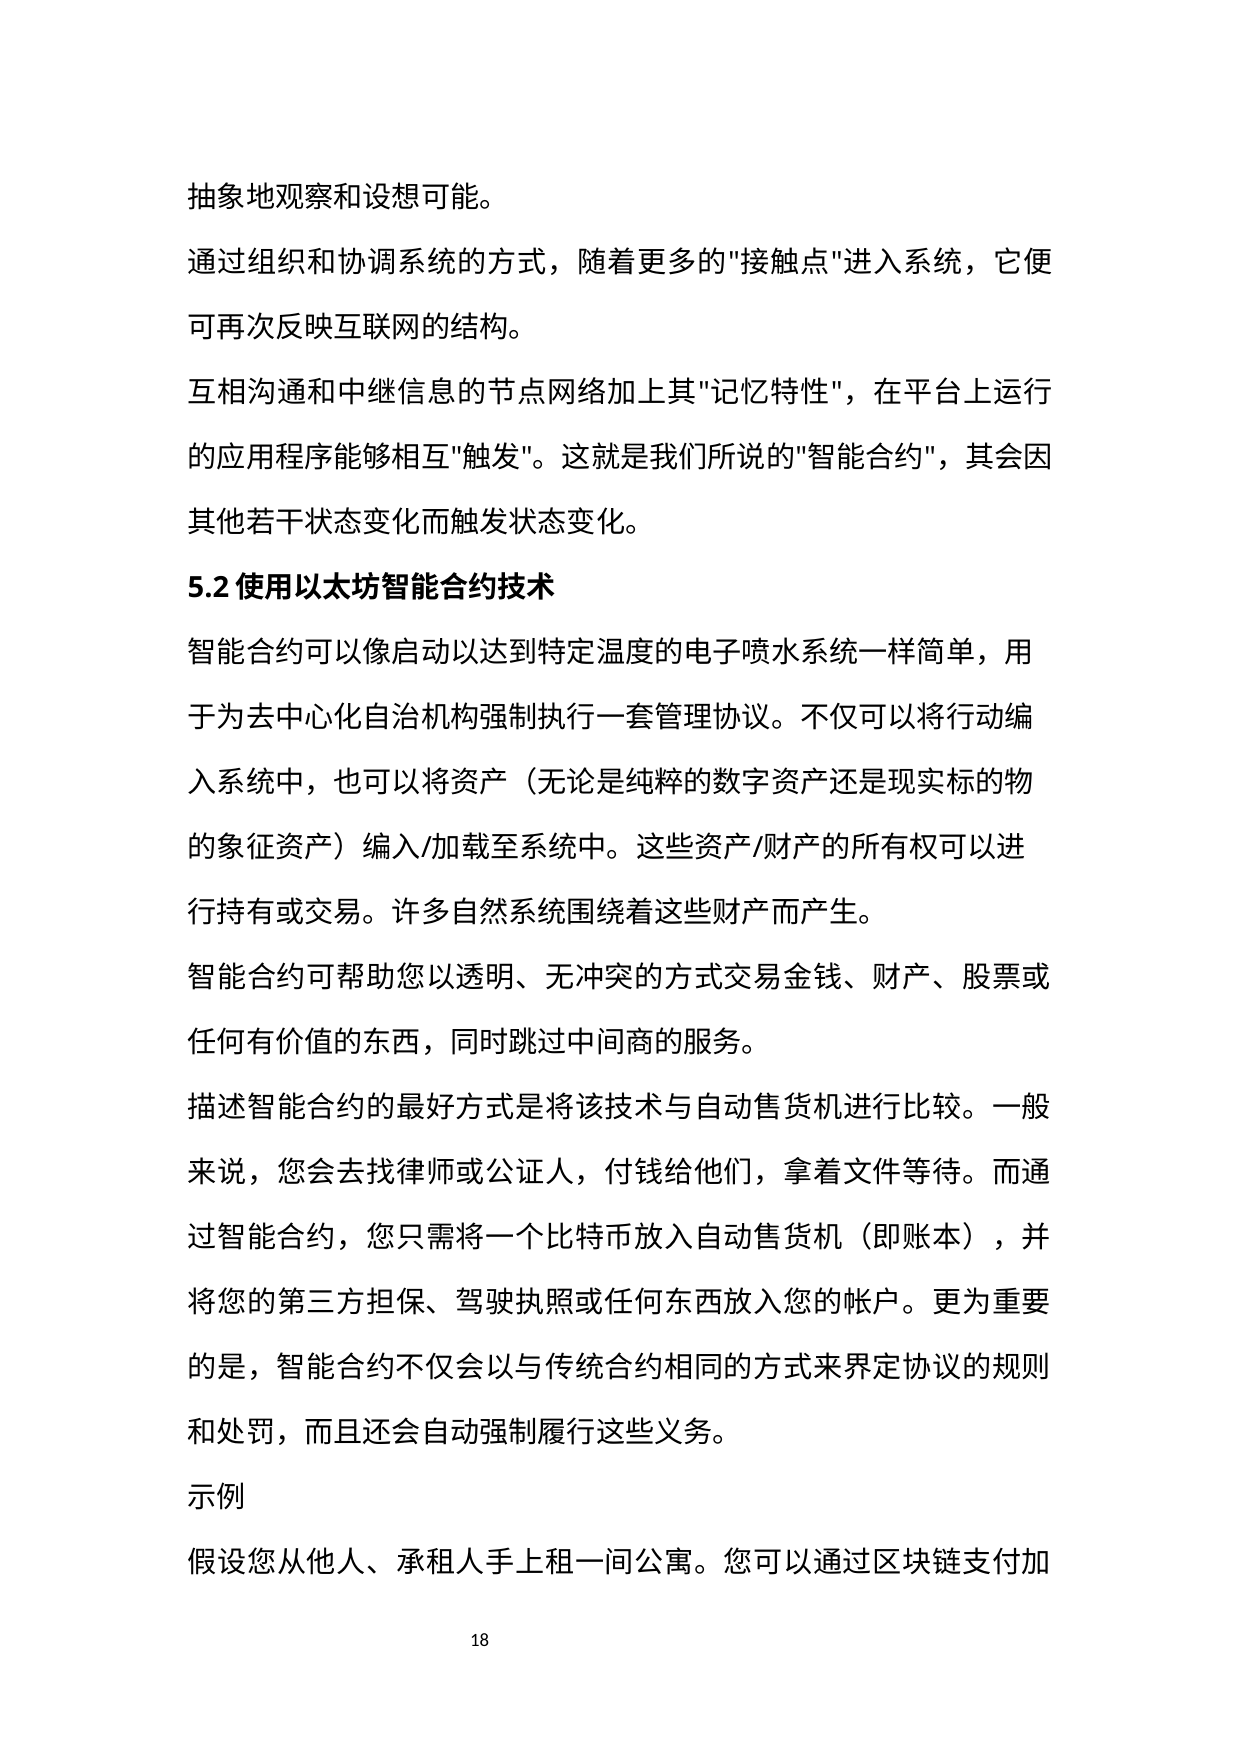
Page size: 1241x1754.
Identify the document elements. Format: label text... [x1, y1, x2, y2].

text 智能合约可以像启动以达到特定温度的电子喷水系统一样简单，用于为去中心化自治机构强制执行一套管理协议。不仅可以将行动编入系统中，也可以将资产（无论是纯粹的数字资产还是现实标的物的象征资产）编入/加载至系统中。这些资产/财产的所有权可以进行持有或交易。许多自然系统围绕着这些财产而产生。 [187, 617, 1053, 942]
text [187, 1527, 1053, 1592]
text 描述智能合约的最好方式是将该技术与自动售货机进行比较。一般来说，您会去找律师或公证人，付钱给他们，拿着文件等待。而通过智能合约，您只需将一个比特币放入自动售货机（即账本），并将您的第三方担保、驾驶执照或任何东西放入您的帐户。更为重要的是，智能合约不仅会以与传统合约相同的方式来界定协议的规则和处罚，而且还会自动强制履行这些义务。 [187, 1072, 1053, 1462]
text 5.2使用以太坊智能合约技术 [187, 552, 1053, 617]
text 智能合约可帮助您以透明、无冲突的方式交易金钱、财产、股票或任何有价值的东西，同时跳过中间商的服务。 [187, 942, 1053, 1072]
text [187, 162, 1053, 227]
text 示例 [187, 1462, 1053, 1527]
text 通过组织和协调系统的方式，随着更多的"接触点"进入系统，它便可再次反映互联网的结构。 [187, 227, 1053, 357]
text 互相沟通和中继信息的节点网络加上其"记忆特性"，在平台上运行的应用程序能够相互"触发"。这就是我们所说的"智能合约"，其会因其他若干状态变化而触发状态变化。 [187, 357, 1053, 552]
